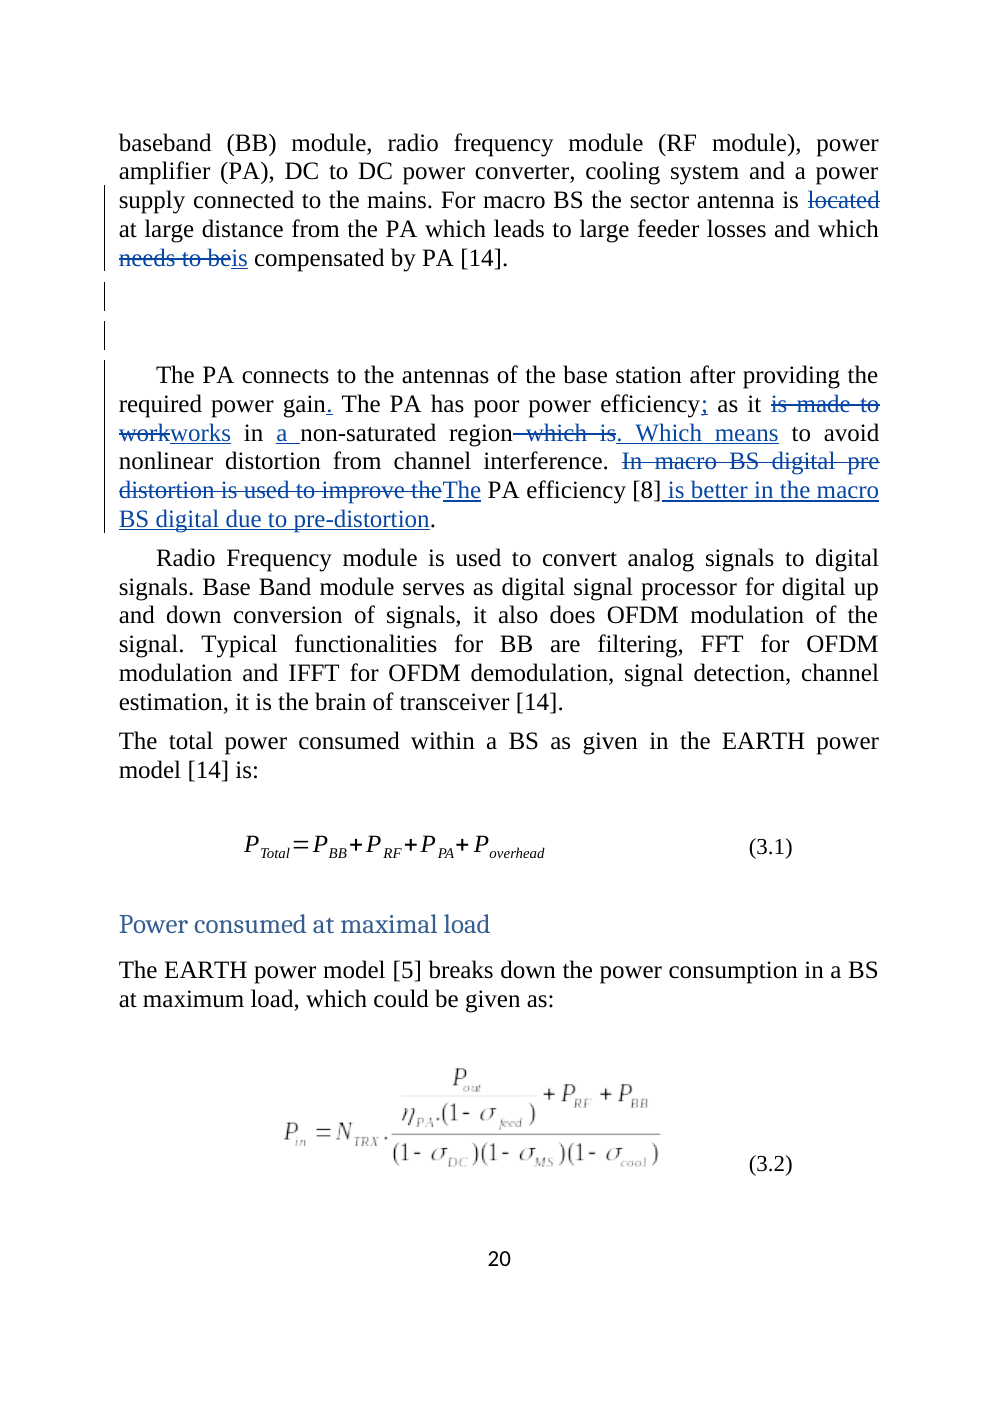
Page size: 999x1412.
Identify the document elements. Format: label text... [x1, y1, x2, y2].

text The EARTH power model breaks down the power consumption in a BS at maximum load, which could be given as: [118, 955, 879, 1013]
subtitle Power consumed at maximal load [118, 909, 879, 940]
text (3.1) [118, 831, 879, 862]
text (3.2) [193, 1062, 879, 1177]
text The PA connects to the antennas of the base station after providing the required power gain The PA has poor power efficiency as it in non-saturated region to avoid nonlinear distortion from channel interference. PA efficiency. [118, 360, 879, 533]
text Radio Frequency module is used to convert analog signals to digital signals. Base Band module serves as digital signal processor for digital up and down conversion of signals, it also does OFDM modulation of the signal. Typical functionalities for BB are filtering, FFT for OFDM modulation and IFFT for OFDM demodulation, signal detection, channel estimation, it is the brain of transceiver. [118, 543, 879, 716]
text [118, 128, 879, 271]
text The total power consumed within a BS as given in the EARTH power model is: [118, 726, 879, 783]
